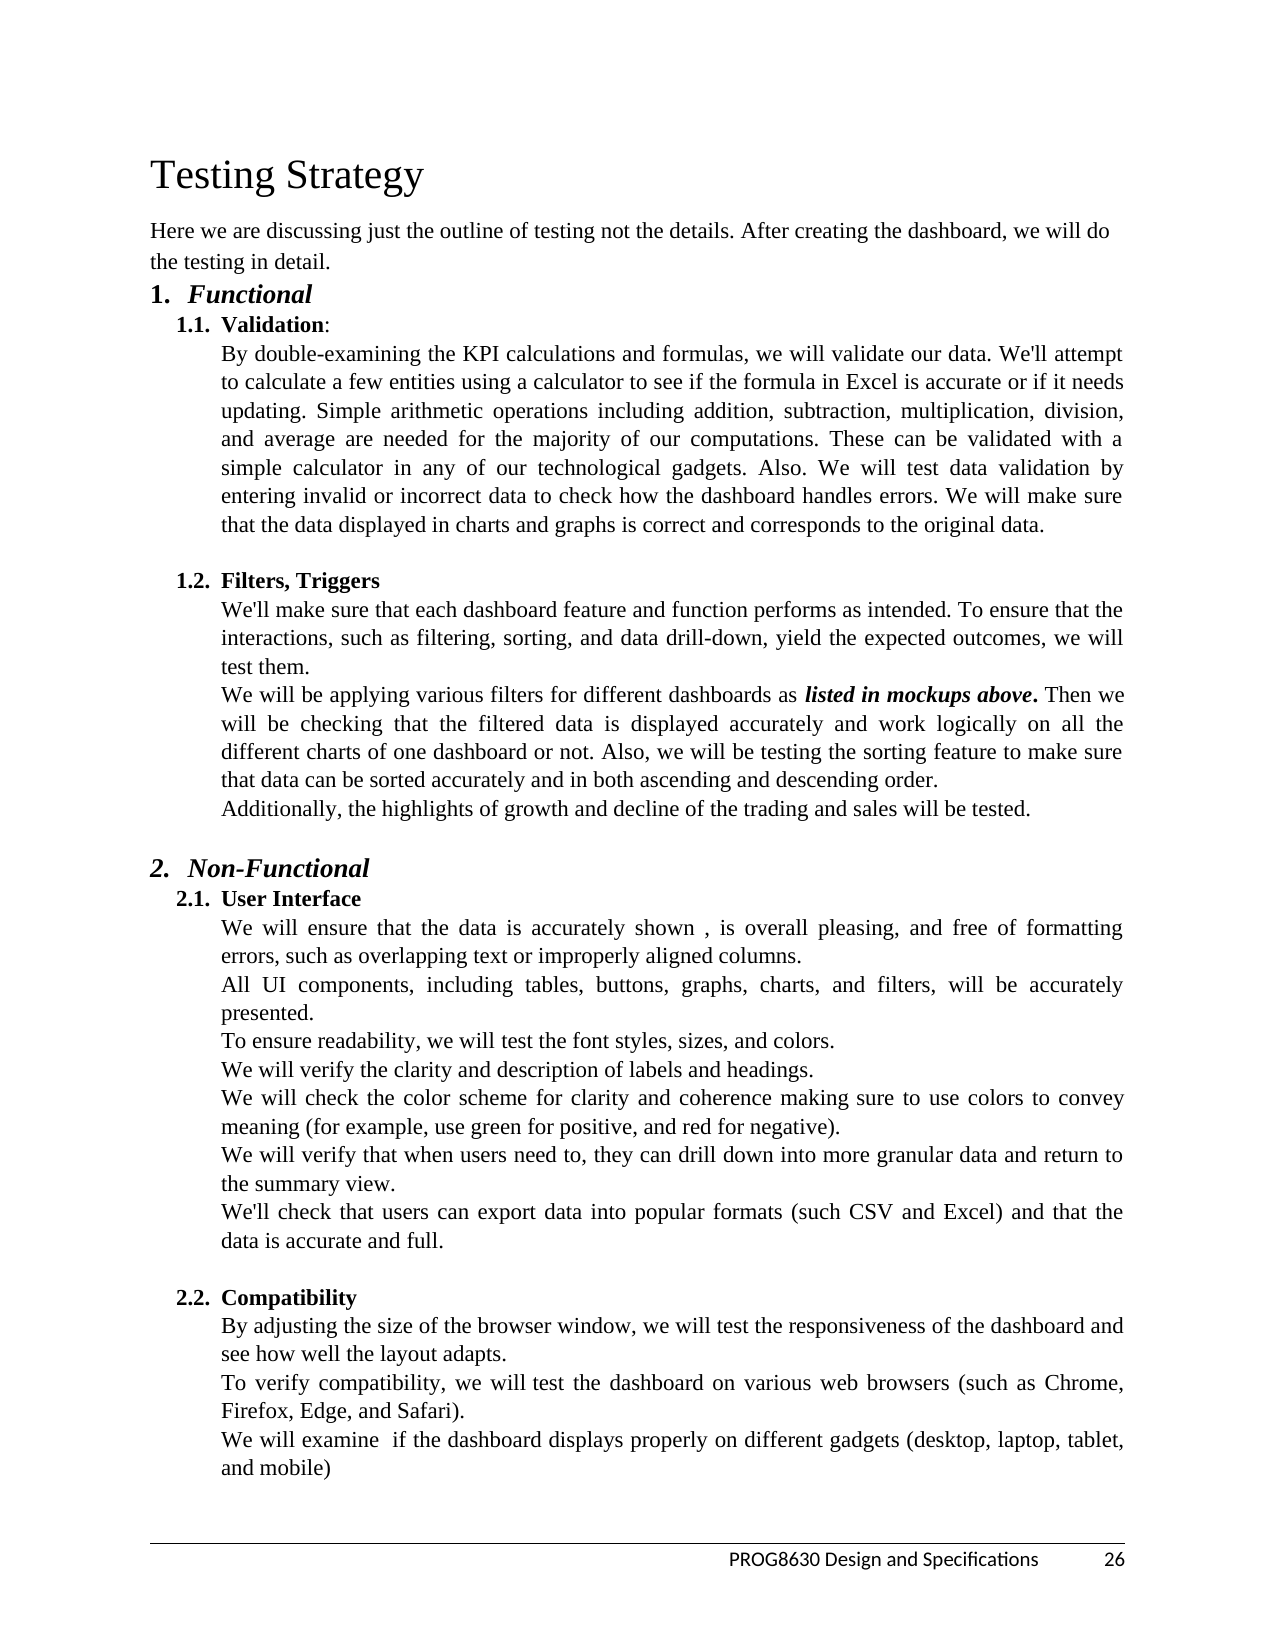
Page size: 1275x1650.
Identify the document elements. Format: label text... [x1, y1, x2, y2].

list Functional [150, 278, 1125, 309]
list Validation: [176, 312, 1125, 338]
list Filters, Triggers [176, 567, 1125, 594]
list All UI components, including tables, buttons, graphs, charts, and filters, will be accurately presented. [221, 971, 1125, 1026]
list By adjusting the size of the browser window, we will test the responsiveness of the dashboard and see how well the layout adapts. [221, 1312, 1125, 1367]
list We will examine if the dashboard displays properly on different gadgets (desktop, laptop, tablet, and mobile) [221, 1426, 1125, 1481]
list We'll check that users can export data into popular formats (such CSV and Excel) and that the data is accurate and full. [221, 1198, 1125, 1253]
list By double-examining the KPI calculations and formulas, we will validate our data. We'll attempt to calculate a few entities using a calculator to see if the formula in Excel is accurate or if it needs updating. Simple arithmetic operations including addition, subtraction, multiplication, division, and average are needed for the majority of our computations. These can be validated with a simple calculator in any of our technological gadgets. Also. We will test data validation by entering invalid or incorrect data to check how the dashboard handles errors. We will make sure that the data displayed in charts and graphs is correct and corresponds to the original data. [221, 340, 1125, 537]
list We will ensure that the data is accurately shown , is overall pleasing, and free of formatting errors, such as overlapping text or improperly aligned columns. [221, 914, 1125, 969]
list We will check the color scheme for clarity and coherence making sure to use colors to convey meaning (for example, use green for positive, and red for negative). [221, 1084, 1125, 1139]
list User Interface [176, 885, 1125, 912]
list Non-Functional [150, 852, 1125, 883]
list We will verify that when users need to, they can drill down into more granular data and return to the summary view. [221, 1141, 1125, 1196]
list Compatibility [176, 1283, 1125, 1310]
list We will verify the clarity and description of labels and headings. [221, 1056, 1125, 1082]
subtitle Testing Strategy [150, 150, 1125, 198]
list Additionally, the highlights of growth and decline of the trading and sales will be tested. [221, 795, 1125, 821]
list To ensure readability, we will test the font styles, sizes, and colors. [221, 1028, 1125, 1054]
list We will be applying various filters for different dashboards as listed in mockups above. Then we will be checking that the filtered data is displayed accurately and work logically on all the different charts of one dashboard or not. Also, we will be testing the sorting feature to make sure that data can be sorted accurately and in both ascending and descending order. [221, 681, 1125, 793]
text Here we are discussing just the outline of testing not the details. After creating the dashboard, we will do the testing in detail. [150, 218, 1125, 274]
list To verify compatibility, we will test the dashboard on various web browsers (such as Chrome, Firefox, Edge, and Safari). [221, 1369, 1125, 1424]
list We'll make sure that each dashboard feature and function performs as intended. To ensure that the interactions, such as filtering, sorting, and data drill-down, yield the expected outcomes, we will test them. [221, 596, 1125, 679]
